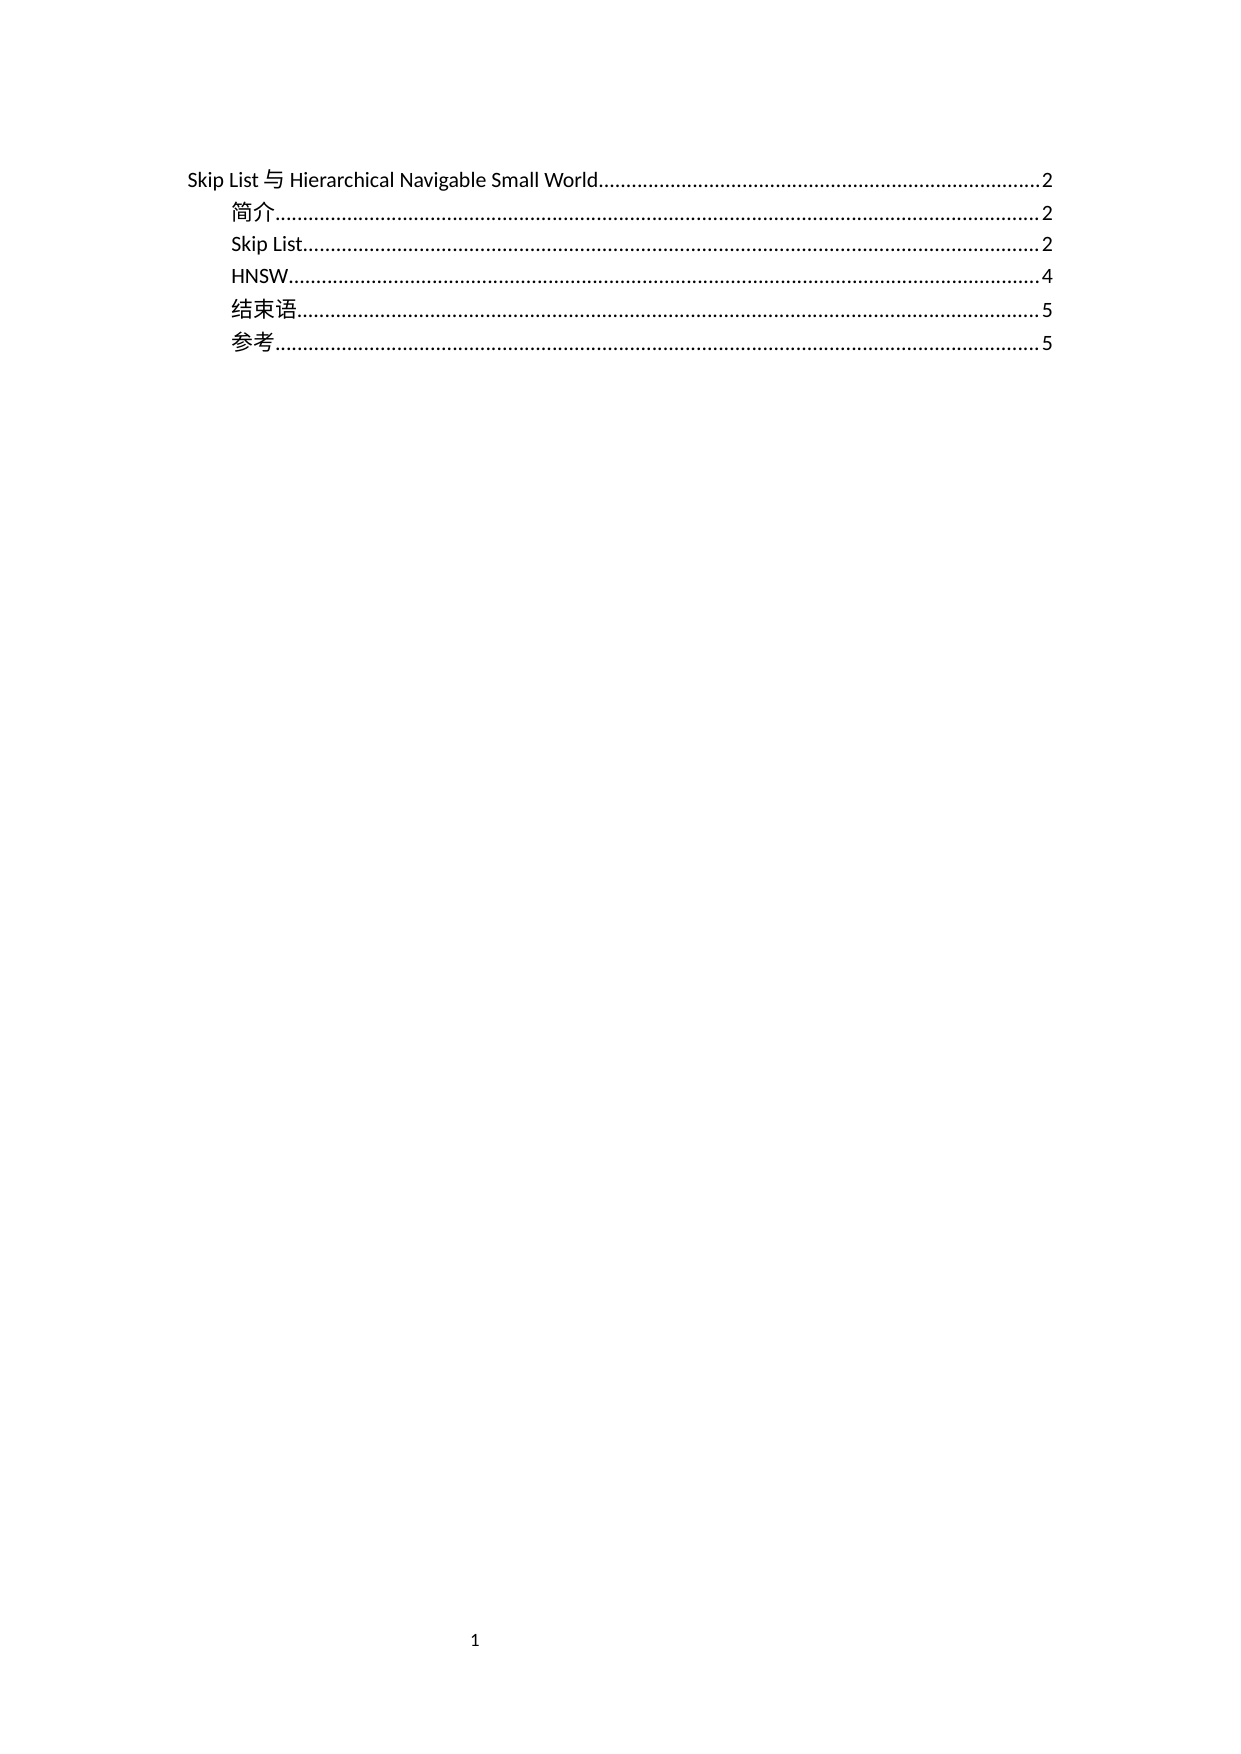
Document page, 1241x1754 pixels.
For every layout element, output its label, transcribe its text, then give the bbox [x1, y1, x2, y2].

text 结束语 5 [231, 292, 1053, 324]
text HNSW 4 [231, 259, 1053, 292]
text Skip List 2 [231, 227, 1053, 259]
text Skip List与Hierarchical Navigable Small World 2 [187, 162, 1053, 194]
text 简介 2 [231, 194, 1053, 227]
text 参考 5 [231, 324, 1053, 357]
